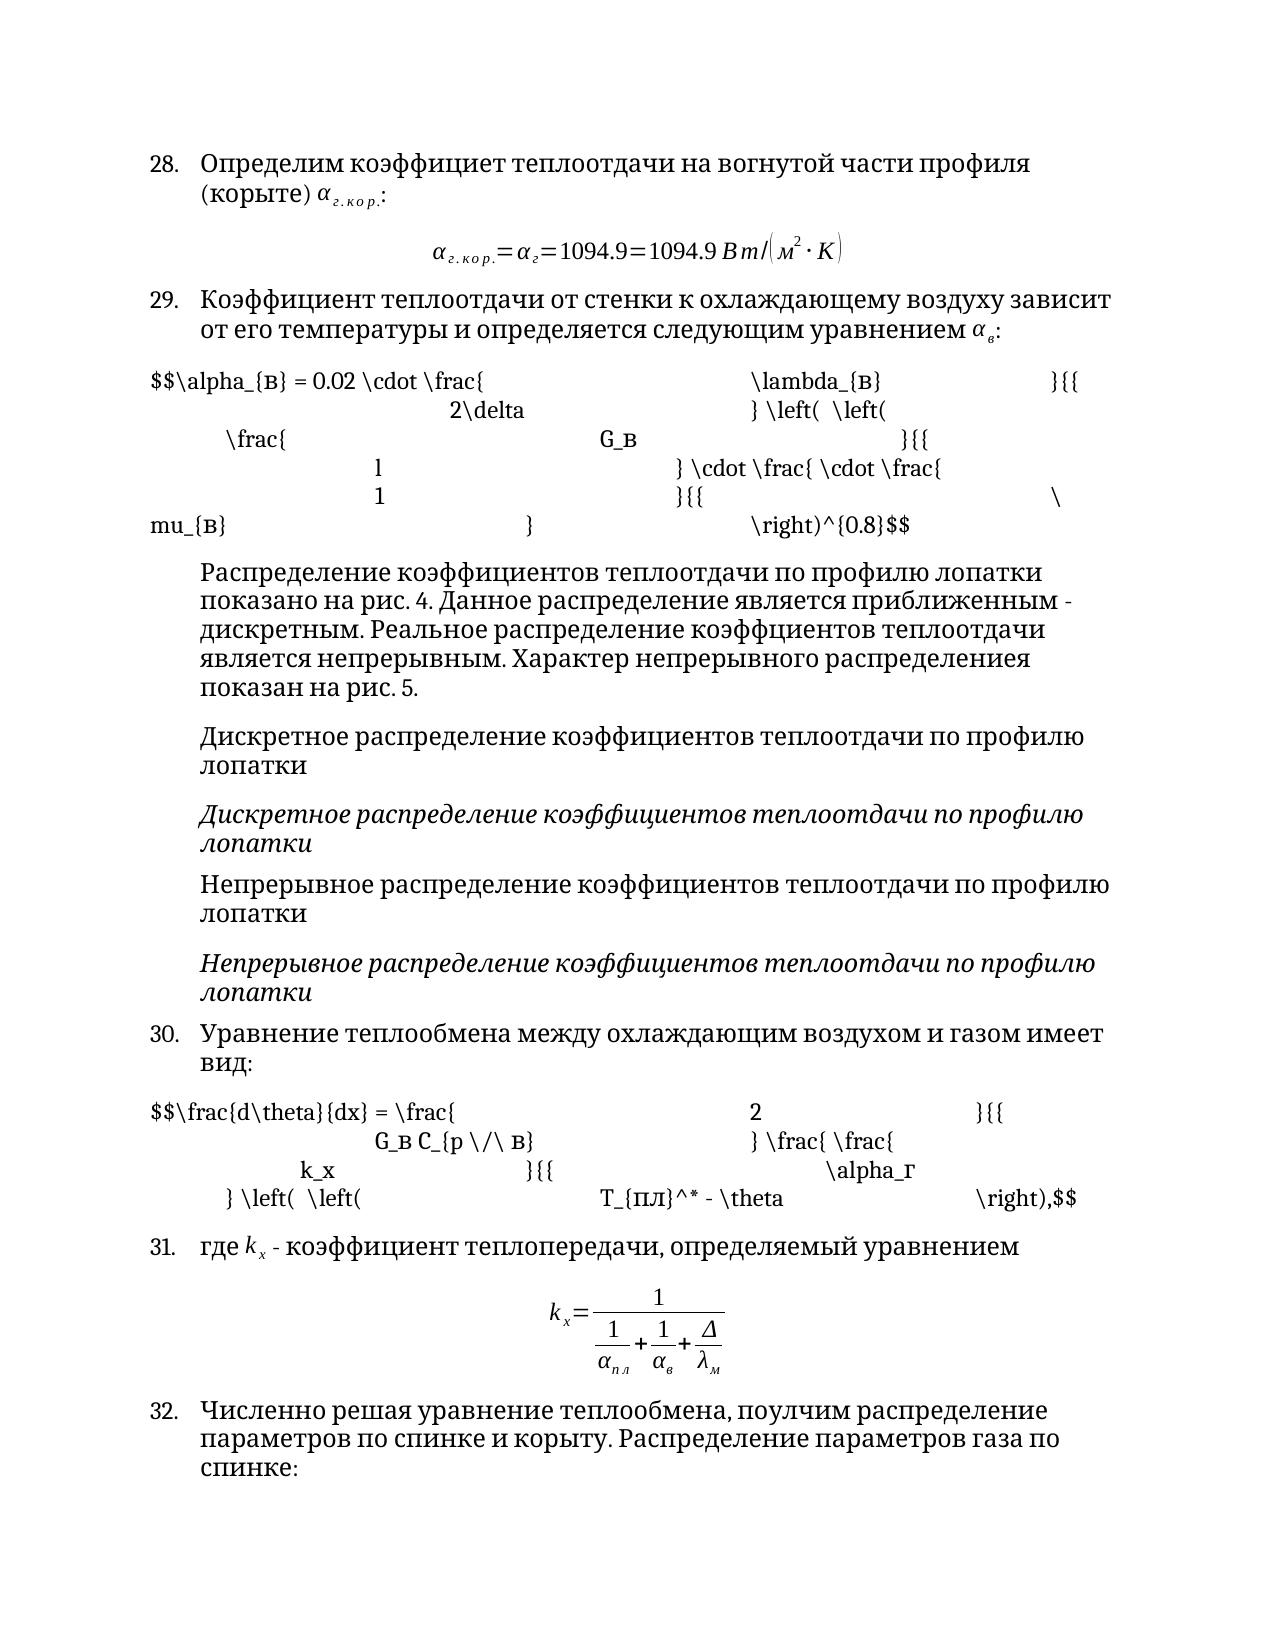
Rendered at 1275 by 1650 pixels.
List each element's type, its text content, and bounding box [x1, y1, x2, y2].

list где - коэффициент теплопередачи, определяемый уравнением [150, 1232, 1125, 1263]
list Уравнение теплообмена между охлаждающим воздухом и газом имеет вид: [150, 1020, 1125, 1077]
list Распределение коэффициентов теплоотдачи по профилю лопатки показано на рис. 4. Данное распределение является приближенным - дискретным. Реальное распределение коэффциентов теплоотдачи является непрерывным. Характер непрерывного распределениея показан на рис. 5. [150, 558, 1125, 702]
list Дискретное распределение коэффициентов теплоотдачи по профилю лопатки [150, 723, 1125, 781]
list Непрерывное распределение коэффициентов теплоотдачи по профилю лопатки [150, 871, 1125, 929]
list Коэффициент теплоотдачи от стенки к охлаждающему воздуху зависит от его температуры и определяется следующим уравнением : [150, 286, 1125, 346]
list Определим коэффициет теплоотдачи на вогнутой части профиля (корыте) : [150, 150, 1125, 210]
text $$\alpha_{в} = 0.02 \cdot \frac{ \lambda_{в} }{{ 2\delta } \left( \left( \frac{ G_в }{{ l } \cdot \frac{ \cdot \frac{ 1 }{{ \mu_{в} } \right)^{0.8}$$ [150, 367, 1125, 540]
text $$\frac{d\theta}{dx} = \frac{ 2 }{{ G_в C_{p \/\ в} } \frac{ \frac{ k_x }{{ \alpha_г } \left( \left( T_{пл}^* - \theta \right),$$ [150, 1098, 1125, 1213]
list Численно решая уравнение теплообмена, поулчим распределение параметров по спинке и корыту. Распределение параметров газа по спинке: [150, 1397, 1125, 1483]
list Дискретное распределение коэффициентов теплоотдачи по профилю лопатки [150, 801, 1125, 859]
list Непрерывное распределение коэффициентов теплоотдачи по профилю лопатки [150, 950, 1125, 1007]
